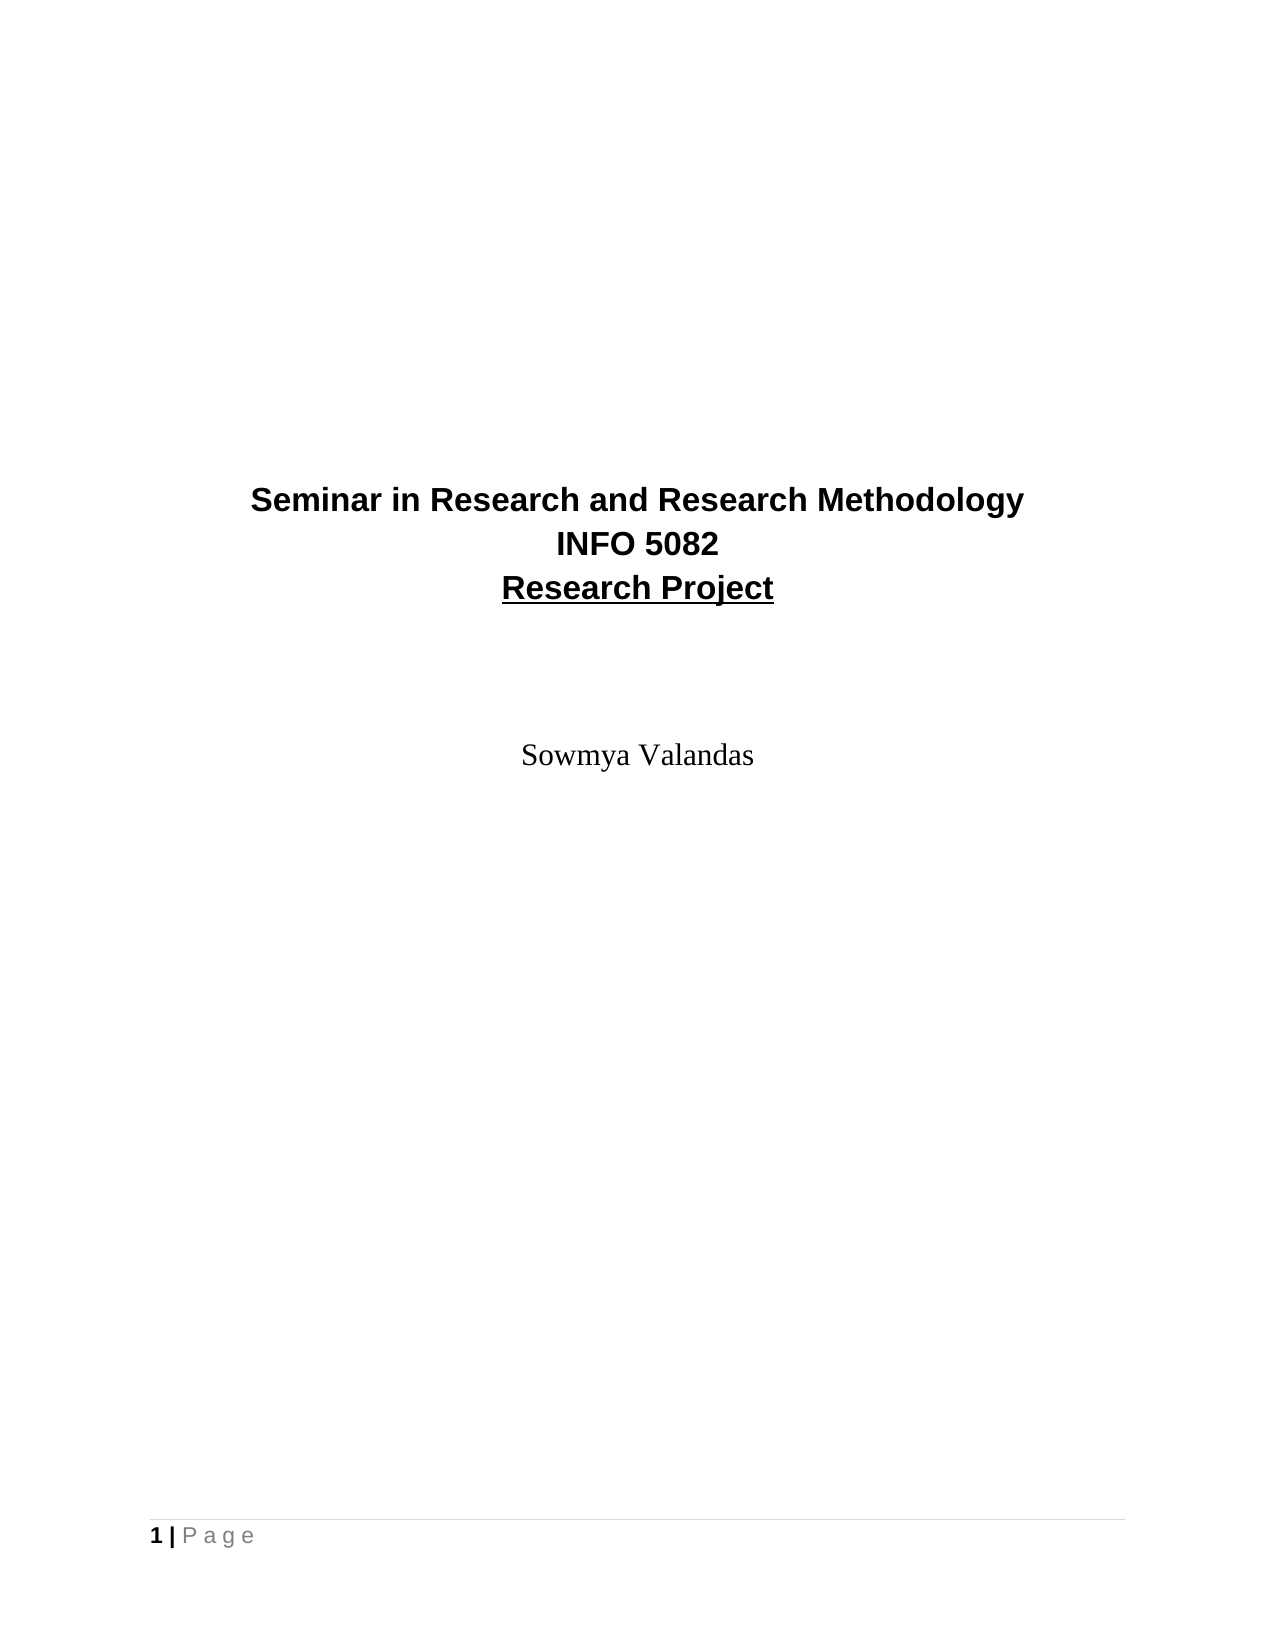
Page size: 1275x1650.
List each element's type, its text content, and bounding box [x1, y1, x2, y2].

text Seminar in Research and Research Methodology [150, 480, 1125, 518]
text Research Project [150, 568, 1125, 607]
text Sowmya Valandas [150, 736, 1125, 772]
text INFO 5082 [150, 524, 1125, 563]
